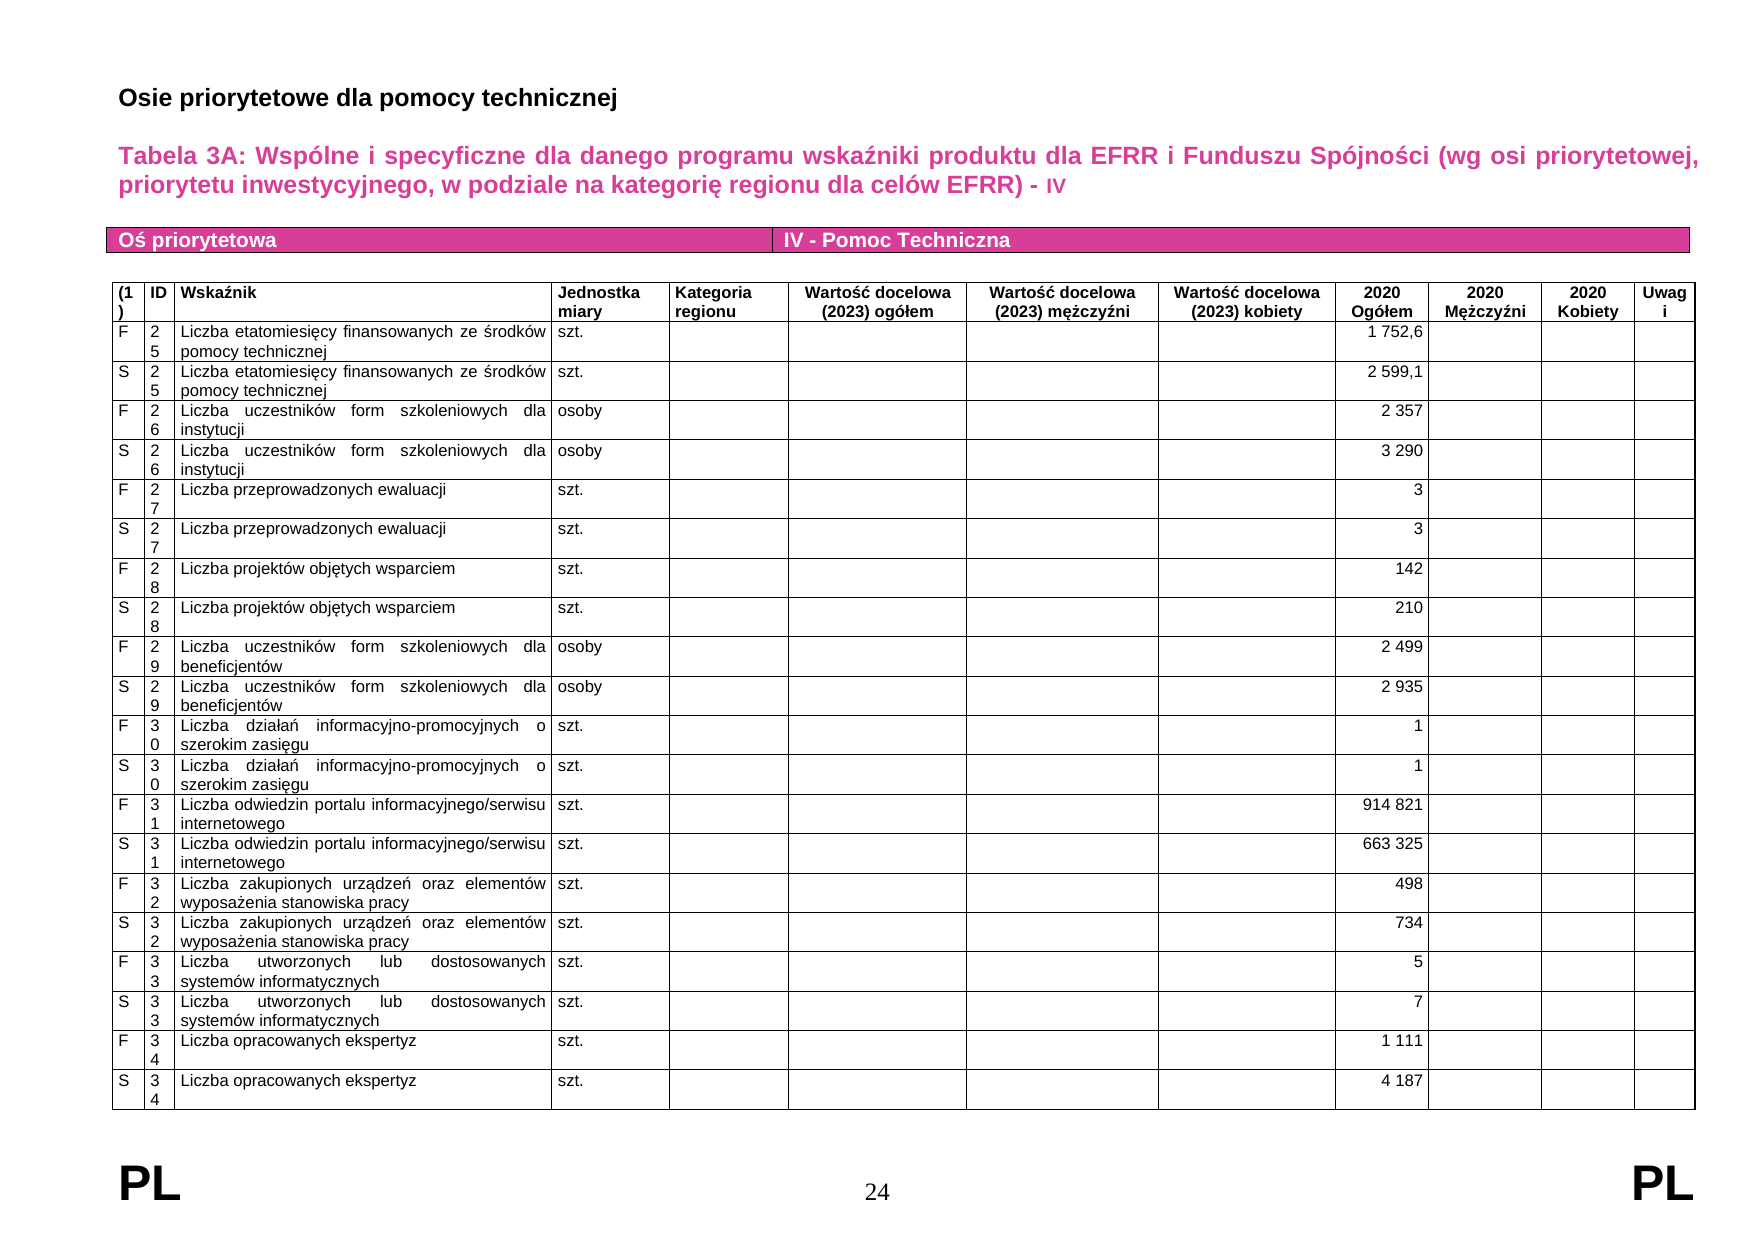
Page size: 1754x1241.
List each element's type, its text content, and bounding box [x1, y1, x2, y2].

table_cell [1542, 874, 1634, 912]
table_cell [1429, 834, 1541, 872]
table_cell 29 [145, 637, 174, 676]
table_header 2020 Kobiety [1542, 283, 1634, 321]
table_cell 32 [145, 874, 174, 912]
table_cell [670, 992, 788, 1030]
table_cell [967, 598, 1158, 636]
table_cell [1429, 755, 1541, 794]
table_cell szt. [552, 598, 669, 636]
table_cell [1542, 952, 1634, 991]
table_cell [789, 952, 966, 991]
table_cell 3 [1336, 519, 1428, 557]
table_cell Liczba uczestników form szkoleniowych dla beneficjentów [175, 637, 551, 676]
table_cell [967, 519, 1158, 557]
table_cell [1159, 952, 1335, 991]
table_cell [1429, 480, 1541, 518]
table_cell [670, 677, 788, 715]
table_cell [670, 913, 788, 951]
table_cell 1 [1336, 755, 1428, 794]
table_cell S [113, 440, 144, 479]
table_cell Liczba przeprowadzonych ewaluacji [175, 480, 551, 518]
table_header Wskaźnik [175, 283, 551, 321]
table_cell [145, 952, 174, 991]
table_cell [1159, 598, 1335, 636]
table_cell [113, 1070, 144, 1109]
table_cell [1159, 795, 1335, 833]
table_cell 26 [145, 401, 174, 439]
table_cell [1542, 519, 1634, 557]
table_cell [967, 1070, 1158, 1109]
table_cell [1542, 598, 1634, 636]
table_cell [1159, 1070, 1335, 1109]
table_cell [1542, 834, 1634, 872]
table_cell [670, 637, 788, 676]
table_cell [1542, 322, 1634, 361]
table_cell S [113, 362, 144, 400]
table_cell [1635, 755, 1694, 794]
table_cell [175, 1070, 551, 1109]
table_cell [1542, 480, 1634, 518]
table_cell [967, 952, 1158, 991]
table_cell 27 [145, 519, 174, 557]
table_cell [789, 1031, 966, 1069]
text Osie priorytetowe dla pomocy technicznej [118, 83, 1701, 112]
table_cell F [113, 874, 144, 912]
table_cell [789, 440, 966, 479]
table_cell [967, 716, 1158, 754]
table_header Oś priorytetowa [107, 228, 772, 252]
table_cell S [113, 677, 144, 715]
table_cell [670, 716, 788, 754]
table_cell S [113, 755, 144, 794]
table_cell [789, 519, 966, 557]
table_cell [670, 362, 788, 400]
table_cell szt. [552, 322, 669, 361]
table_cell F [113, 716, 144, 754]
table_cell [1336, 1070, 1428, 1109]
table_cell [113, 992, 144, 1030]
table_cell Liczba projektów objętych wsparciem [175, 598, 551, 636]
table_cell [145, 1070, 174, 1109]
table_cell 29 [145, 677, 174, 715]
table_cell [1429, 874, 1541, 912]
table_cell [1159, 834, 1335, 872]
table_cell Liczba działań informacyjno-promocyjnych o szerokim zasięgu [175, 755, 551, 794]
table_cell [1635, 559, 1694, 597]
table_cell S [113, 598, 144, 636]
table_cell [1542, 559, 1634, 597]
table_cell [1429, 677, 1541, 715]
table_cell [1429, 519, 1541, 557]
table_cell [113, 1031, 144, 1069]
table_cell [789, 401, 966, 439]
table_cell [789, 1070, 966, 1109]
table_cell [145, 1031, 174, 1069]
table_header IV - Pomoc Techniczna [773, 228, 1689, 252]
table_cell szt. [552, 480, 669, 518]
table_cell [1635, 677, 1694, 715]
table_cell [967, 637, 1158, 676]
table_cell 31 [145, 795, 174, 833]
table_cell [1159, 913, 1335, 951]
table_cell [670, 874, 788, 912]
table_cell Liczba przeprowadzonych ewaluacji [175, 519, 551, 557]
table_cell 210 [1336, 598, 1428, 636]
table_cell [1635, 362, 1694, 400]
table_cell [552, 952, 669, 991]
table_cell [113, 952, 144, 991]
table_cell [670, 480, 788, 518]
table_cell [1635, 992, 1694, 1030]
table_cell 663 325 [1336, 834, 1428, 872]
table_cell F [113, 795, 144, 833]
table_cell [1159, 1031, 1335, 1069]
table_cell [967, 755, 1158, 794]
table_cell [789, 480, 966, 518]
table_cell [789, 677, 966, 715]
table_cell [1429, 795, 1541, 833]
table_header (1) [113, 283, 144, 321]
table_cell [1159, 322, 1335, 361]
table_header Uwagi [1635, 283, 1694, 321]
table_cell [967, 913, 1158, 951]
subtitle Tabela 3A: Wspólne i specyficzne dla danego programu wskaźniki produktu dla EFRR i Funduszu Spójności (wg osi priorytetowej, priorytetu inwestycyjnego, w podziale na kategorię regionu dla celów EFRR) - IV [118, 141, 1701, 198]
table_cell [1159, 362, 1335, 400]
table_cell [789, 716, 966, 754]
table_cell [670, 322, 788, 361]
table_cell [1159, 440, 1335, 479]
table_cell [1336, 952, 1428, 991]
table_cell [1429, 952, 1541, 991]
table_cell [1429, 440, 1541, 479]
table_cell [1542, 795, 1634, 833]
table_cell [789, 874, 966, 912]
table_cell [967, 677, 1158, 715]
table_cell Liczba uczestników form szkoleniowych dla instytucji [175, 440, 551, 479]
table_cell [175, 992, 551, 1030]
table_cell [1542, 362, 1634, 400]
table_cell [1542, 637, 1634, 676]
table_cell osoby [552, 637, 669, 676]
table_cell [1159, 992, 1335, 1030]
table_cell szt. [552, 874, 669, 912]
table_cell [1429, 559, 1541, 597]
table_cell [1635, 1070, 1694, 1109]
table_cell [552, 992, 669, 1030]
table_cell Liczba odwiedzin portalu informacyjnego/serwisu internetowego [175, 834, 551, 872]
table_cell [1542, 401, 1634, 439]
table_cell [1635, 834, 1694, 872]
table_cell [1159, 637, 1335, 676]
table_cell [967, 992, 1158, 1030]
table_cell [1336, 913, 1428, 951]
table_cell [967, 874, 1158, 912]
table_cell [670, 834, 788, 872]
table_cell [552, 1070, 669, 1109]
table_cell [1429, 362, 1541, 400]
table_cell [967, 795, 1158, 833]
table_cell 28 [145, 559, 174, 597]
table_cell [1159, 755, 1335, 794]
table_cell 914 821 [1336, 795, 1428, 833]
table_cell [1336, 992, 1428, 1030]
table_cell [1159, 559, 1335, 597]
table_cell [789, 834, 966, 872]
table_cell [967, 322, 1158, 361]
table_cell [1542, 677, 1634, 715]
table_cell Liczba zakupionych urządzeń oraz elementów wyposażenia stanowiska pracy [175, 874, 551, 912]
table_cell [1429, 322, 1541, 361]
table_cell [670, 519, 788, 557]
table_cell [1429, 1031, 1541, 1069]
table_cell [670, 440, 788, 479]
table_cell 27 [145, 480, 174, 518]
table_cell F [113, 637, 144, 676]
table_cell Liczba odwiedzin portalu informacyjnego/serwisu internetowego [175, 795, 551, 833]
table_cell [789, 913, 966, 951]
table_cell F [113, 322, 144, 361]
table_cell F [113, 480, 144, 518]
table_cell 498 [1336, 874, 1428, 912]
table_cell szt. [552, 559, 669, 597]
table_cell [1542, 716, 1634, 754]
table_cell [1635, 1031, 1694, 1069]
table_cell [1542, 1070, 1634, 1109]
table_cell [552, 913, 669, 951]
table_cell [1429, 598, 1541, 636]
table_cell [1635, 401, 1694, 439]
table_cell 3 [1336, 480, 1428, 518]
table_cell 31 [145, 834, 174, 872]
table_cell [1635, 480, 1694, 518]
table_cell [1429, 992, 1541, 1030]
table_cell [1635, 716, 1694, 754]
table_cell 26 [145, 440, 174, 479]
table_cell szt. [552, 716, 669, 754]
table_cell [670, 598, 788, 636]
table_cell [1429, 401, 1541, 439]
table_cell [789, 598, 966, 636]
table_cell [1159, 480, 1335, 518]
table_cell 25 [145, 362, 174, 400]
table_header Wartość docelowa (2023) mężczyźni [967, 283, 1158, 321]
table_cell 2 357 [1336, 401, 1428, 439]
table_cell 2 935 [1336, 677, 1428, 715]
table_cell 2 499 [1336, 637, 1428, 676]
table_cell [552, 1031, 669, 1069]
table_cell [670, 559, 788, 597]
table_cell 3 290 [1336, 440, 1428, 479]
table_cell [1635, 322, 1694, 361]
table_cell Liczba uczestników form szkoleniowych dla instytucji [175, 401, 551, 439]
table_cell [967, 401, 1158, 439]
table_cell [789, 362, 966, 400]
table_cell [670, 795, 788, 833]
table_cell szt. [552, 834, 669, 872]
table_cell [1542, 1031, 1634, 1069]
table_cell osoby [552, 440, 669, 479]
table_cell F [113, 401, 144, 439]
table_cell S [113, 834, 144, 872]
table_cell 25 [145, 322, 174, 361]
table_header Wartość docelowa (2023) ogółem [789, 283, 966, 321]
table_cell [1159, 519, 1335, 557]
table_cell 1 [1336, 716, 1428, 754]
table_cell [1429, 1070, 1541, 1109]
table_cell szt. [552, 362, 669, 400]
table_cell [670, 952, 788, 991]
table_cell [1542, 440, 1634, 479]
table_cell [1635, 598, 1694, 636]
table_cell 2 599,1 [1336, 362, 1428, 400]
table_cell [1159, 874, 1335, 912]
table_cell Liczba działań informacyjno-promocyjnych o szerokim zasięgu [175, 716, 551, 754]
table_cell [1635, 637, 1694, 676]
table_cell [1159, 677, 1335, 715]
table_cell Liczba uczestników form szkoleniowych dla beneficjentów [175, 677, 551, 715]
table_cell osoby [552, 677, 669, 715]
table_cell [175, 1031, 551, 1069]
table_cell [1635, 519, 1694, 557]
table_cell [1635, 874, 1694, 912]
table_header 2020 Ogółem [1336, 283, 1428, 321]
table_cell 28 [145, 598, 174, 636]
table_header Wartość docelowa (2023) kobiety [1159, 283, 1335, 321]
table_cell Liczba etatomiesięcy finansowanych ze środków pomocy technicznej [175, 322, 551, 361]
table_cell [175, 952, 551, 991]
table_cell [789, 755, 966, 794]
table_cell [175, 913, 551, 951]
table_cell osoby [552, 401, 669, 439]
table_cell [1635, 440, 1694, 479]
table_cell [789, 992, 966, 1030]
table_cell [789, 795, 966, 833]
table_cell [1159, 716, 1335, 754]
table_cell [967, 362, 1158, 400]
table_cell Liczba etatomiesięcy finansowanych ze środków pomocy technicznej [175, 362, 551, 400]
table_cell S [113, 519, 144, 557]
table_cell szt. [552, 755, 669, 794]
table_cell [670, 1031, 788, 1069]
table_cell 30 [145, 755, 174, 794]
table_header 2020 Mężczyźni [1429, 283, 1541, 321]
table_cell 1 752,6 [1336, 322, 1428, 361]
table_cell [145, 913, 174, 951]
table_cell [789, 322, 966, 361]
table_header Jednostka miary [552, 283, 669, 321]
table_cell [1429, 637, 1541, 676]
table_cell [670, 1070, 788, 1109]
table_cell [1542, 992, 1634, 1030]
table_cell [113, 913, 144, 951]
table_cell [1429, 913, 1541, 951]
table_cell [1542, 755, 1634, 794]
table_cell [670, 755, 788, 794]
table_cell [967, 480, 1158, 518]
table_cell szt. [552, 519, 669, 557]
table_cell [1159, 401, 1335, 439]
table_cell 142 [1336, 559, 1428, 597]
table_cell [967, 440, 1158, 479]
table_cell [789, 637, 966, 676]
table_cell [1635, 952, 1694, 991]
table_cell Liczba projektów objętych wsparciem [175, 559, 551, 597]
table_cell 30 [145, 716, 174, 754]
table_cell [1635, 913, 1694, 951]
table_cell szt. [552, 795, 669, 833]
table_cell F [113, 559, 144, 597]
table_header Kategoria regionu [670, 283, 788, 321]
table_cell [670, 401, 788, 439]
table_cell [1635, 795, 1694, 833]
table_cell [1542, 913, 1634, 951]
table_cell [1429, 716, 1541, 754]
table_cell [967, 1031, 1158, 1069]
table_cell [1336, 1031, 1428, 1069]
table_header ID [145, 283, 174, 321]
table_cell [789, 559, 966, 597]
table_cell [967, 834, 1158, 872]
table_cell [967, 559, 1158, 597]
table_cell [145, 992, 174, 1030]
